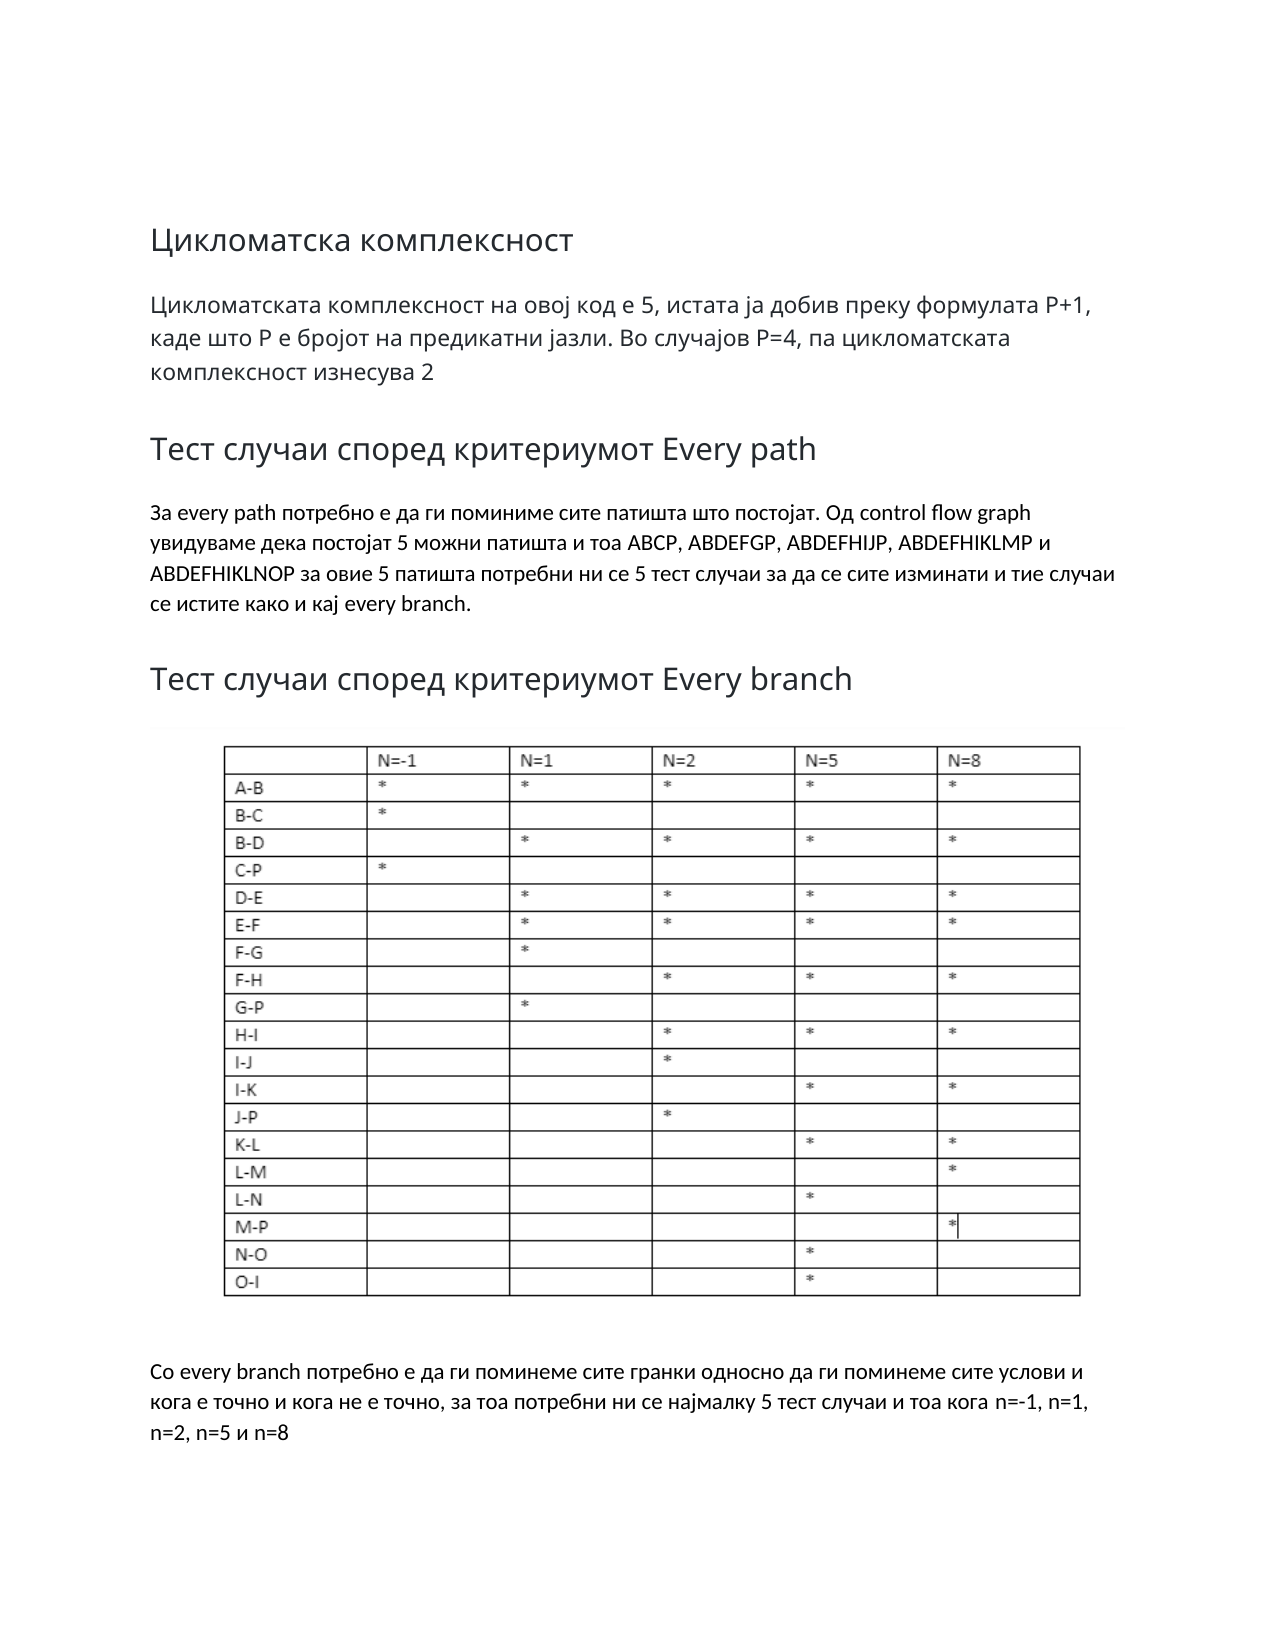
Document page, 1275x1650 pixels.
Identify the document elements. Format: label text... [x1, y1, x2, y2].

picture [150, 727, 1125, 1339]
subtitle Цикломатска комплексност [150, 218, 1125, 260]
text За every path потребно е да ги поминиме сите патишта што постојат. Од control flow graph увидуваме дека постојат 5 можни патишта и тоа ABCP, ABDEFGP, ABDEFHIJP, ABDEFHIKLMP и ABDEFHIKLNOP за овие 5 патишта потребни ни се 5 тест случаи за да се сите изминати и тие случаи се истите како и кај every branch. [150, 498, 1125, 617]
text Цикломатската комплексност на овој код е 5, истата ја добив преку формулата P+1, каде што P е бројот на предикатни јазли. Во случајoв P=4, па цикломатската комплексност изнесува 2 [150, 289, 1125, 387]
subtitle Тест случаи според критериумот Every branch [150, 657, 1125, 699]
subtitle Тест случаи според критериумот Every path [150, 427, 1125, 470]
text Со every branch потребно е да ги поминеме сите гранки односно да ги поминеме сите услови и кога е точно и кога не е точно, за тоа потребни ни се најмалку 5 тест случаи и тоа кога n=-1, n=1, n=2, n=5 и n=8 [150, 1357, 1125, 1446]
